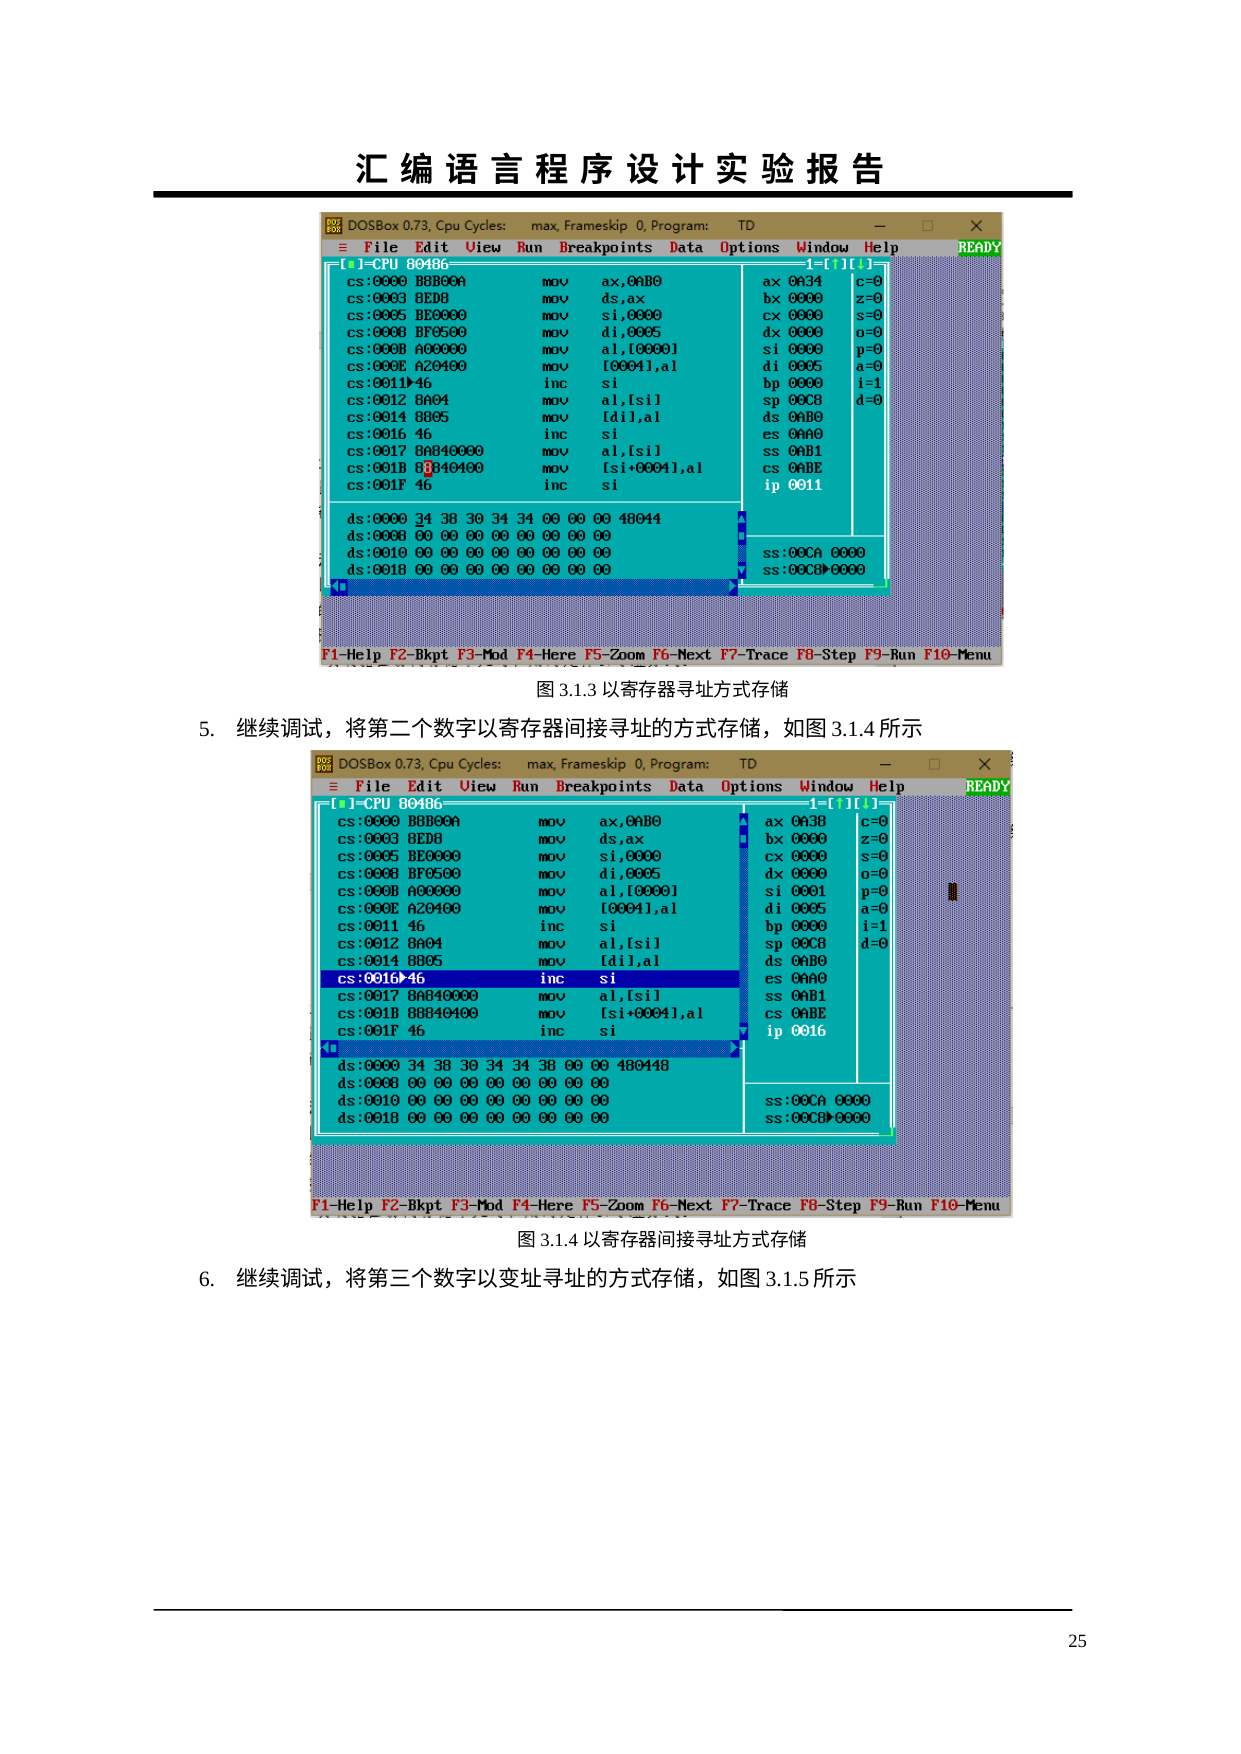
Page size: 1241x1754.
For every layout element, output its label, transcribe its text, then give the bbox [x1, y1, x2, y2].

list 继续调试，将第三个数字以变址寻址的方式存储，如图3.1.5所示 [198, 1261, 1087, 1293]
picture [319, 212, 1004, 667]
picture [309, 750, 1013, 1218]
text 图3.1.4 以寄存器间接寻址方式存储 [238, 1225, 1087, 1252]
list 继续调试，将第二个数字以寄存器间接寻址的方式存储，如图3.1.4所示 [198, 711, 1087, 743]
text 图3.1.3 以寄存器寻址方式存储 [238, 674, 1087, 701]
